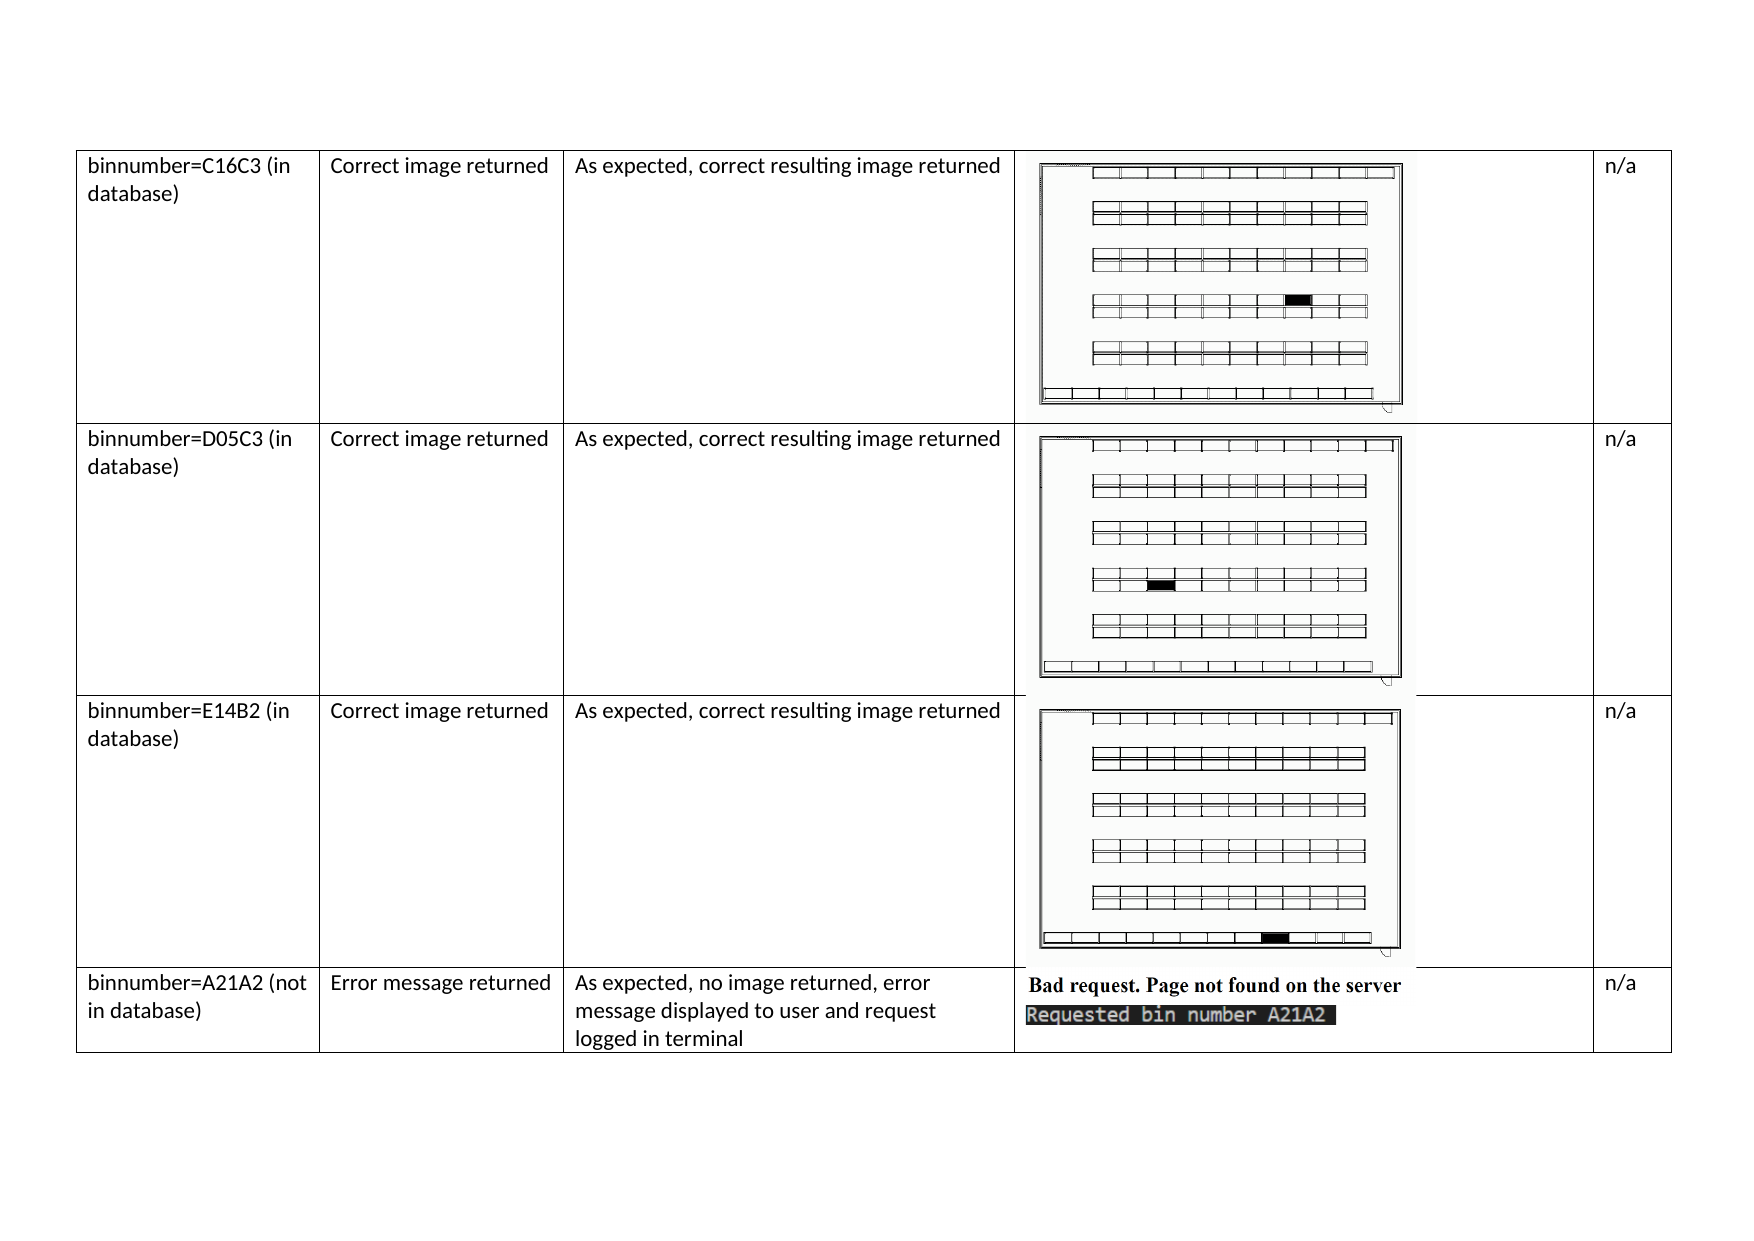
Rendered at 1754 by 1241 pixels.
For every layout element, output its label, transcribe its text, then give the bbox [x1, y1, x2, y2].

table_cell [564, 151, 1014, 423]
table_cell [1015, 968, 1593, 1052]
table_cell n/a [1594, 696, 1671, 967]
table_cell Correct image returned [320, 424, 563, 695]
table_cell binnumber=D05C3 (in database) [77, 424, 319, 695]
table_cell As expected, correct resulting image returned [564, 424, 1014, 695]
table_cell binnumber=E14B2 (in database) [77, 696, 319, 967]
picture [1025, 151, 1418, 423]
table_cell n/a [1594, 968, 1671, 1052]
table_cell [1015, 151, 1025, 423]
table_cell [1418, 151, 1593, 423]
picture [1025, 424, 1417, 1025]
table_cell [1417, 424, 1593, 695]
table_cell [320, 151, 563, 423]
table_cell binnumber=A21A2 (not in database) [77, 968, 319, 1052]
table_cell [320, 968, 563, 1052]
table_cell Correct image returned [320, 696, 563, 967]
table_cell [1416, 696, 1593, 967]
table_cell binnumber=C16C3 (in database) [77, 151, 319, 423]
table_cell n/a [1594, 151, 1671, 423]
table_cell [1015, 424, 1025, 695]
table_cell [564, 968, 1014, 1052]
table_cell As expected, correct resulting image returned [564, 696, 1014, 967]
table_cell n/a [1594, 424, 1671, 695]
table_cell [1015, 696, 1025, 967]
